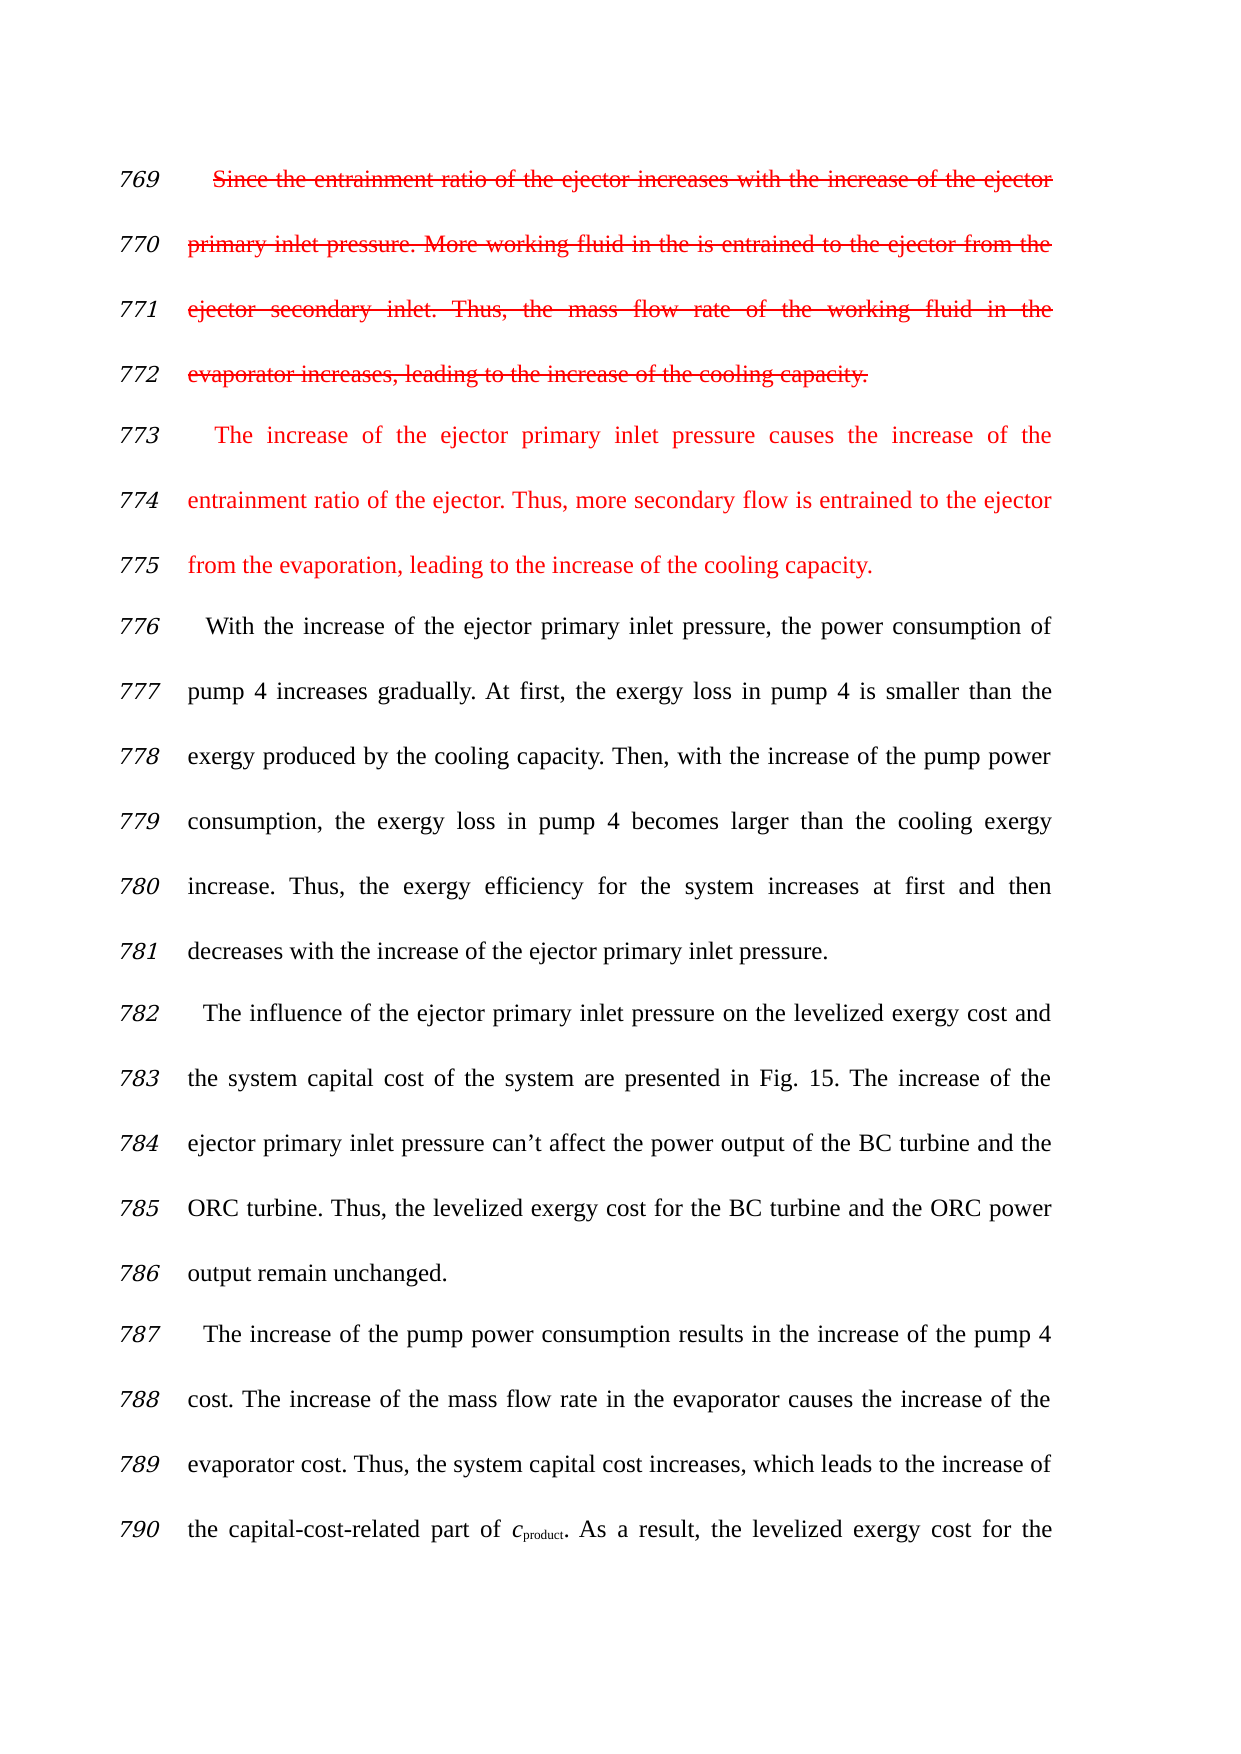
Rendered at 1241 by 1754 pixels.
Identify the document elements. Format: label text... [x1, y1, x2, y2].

text The influence of the ejector primary inlet pressure on the levelized exergy cost and the system capital cost of the system are presented in Fig. 15. The increase of the ejector primary inlet pressure can’t affect the power output of the BC turbine and the ORC turbine. Thus, the levelized exergy cost for the BC turbine and the ORC power output remain unchanged. [187, 996, 1053, 1288]
text The increase of the ejector primary inlet pressure causes the increase of the entrainment ratio of the ejector. Thus, more secondary flow is entrained to the ejector from the evaporation, leading to the increase of the cooling capacity. [187, 418, 1053, 581]
text With the increase of the ejector primary inlet pressure, the power consumption of pump 4 increases gradually. At first, the exergy loss in pump 4 is smaller than the exergy produced by the cooling capacity. Then, with the increase of the pump power consumption, the exergy loss in pump 4 becomes larger than the cooling exergy increase. Thus, the exergy efficiency for the system increases at first and then decreases with the increase of the ejector primary inlet pressure. [187, 609, 1053, 967]
text Since the entrainment ratio of the ejector increases with the increase of the ejector primary inlet pressure. More working fluid in the is entrained to the ejector from the ejector secondary inlet. Thus, the mass flow rate of the working fluid in the evaporator increases, leading to the increase of the cooling capacity. [187, 162, 1053, 309]
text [187, 1317, 1053, 1544]
text Since the entrainment ratio of the ejector increases with the increase of the ejector primary inlet pressure. More working fluid in the is entrained to the ejector from the ejector secondary inlet. Thus, the mass flow rate of the working fluid in the evaporator increases, leading to the increase of the cooling capacity. [187, 310, 1053, 389]
